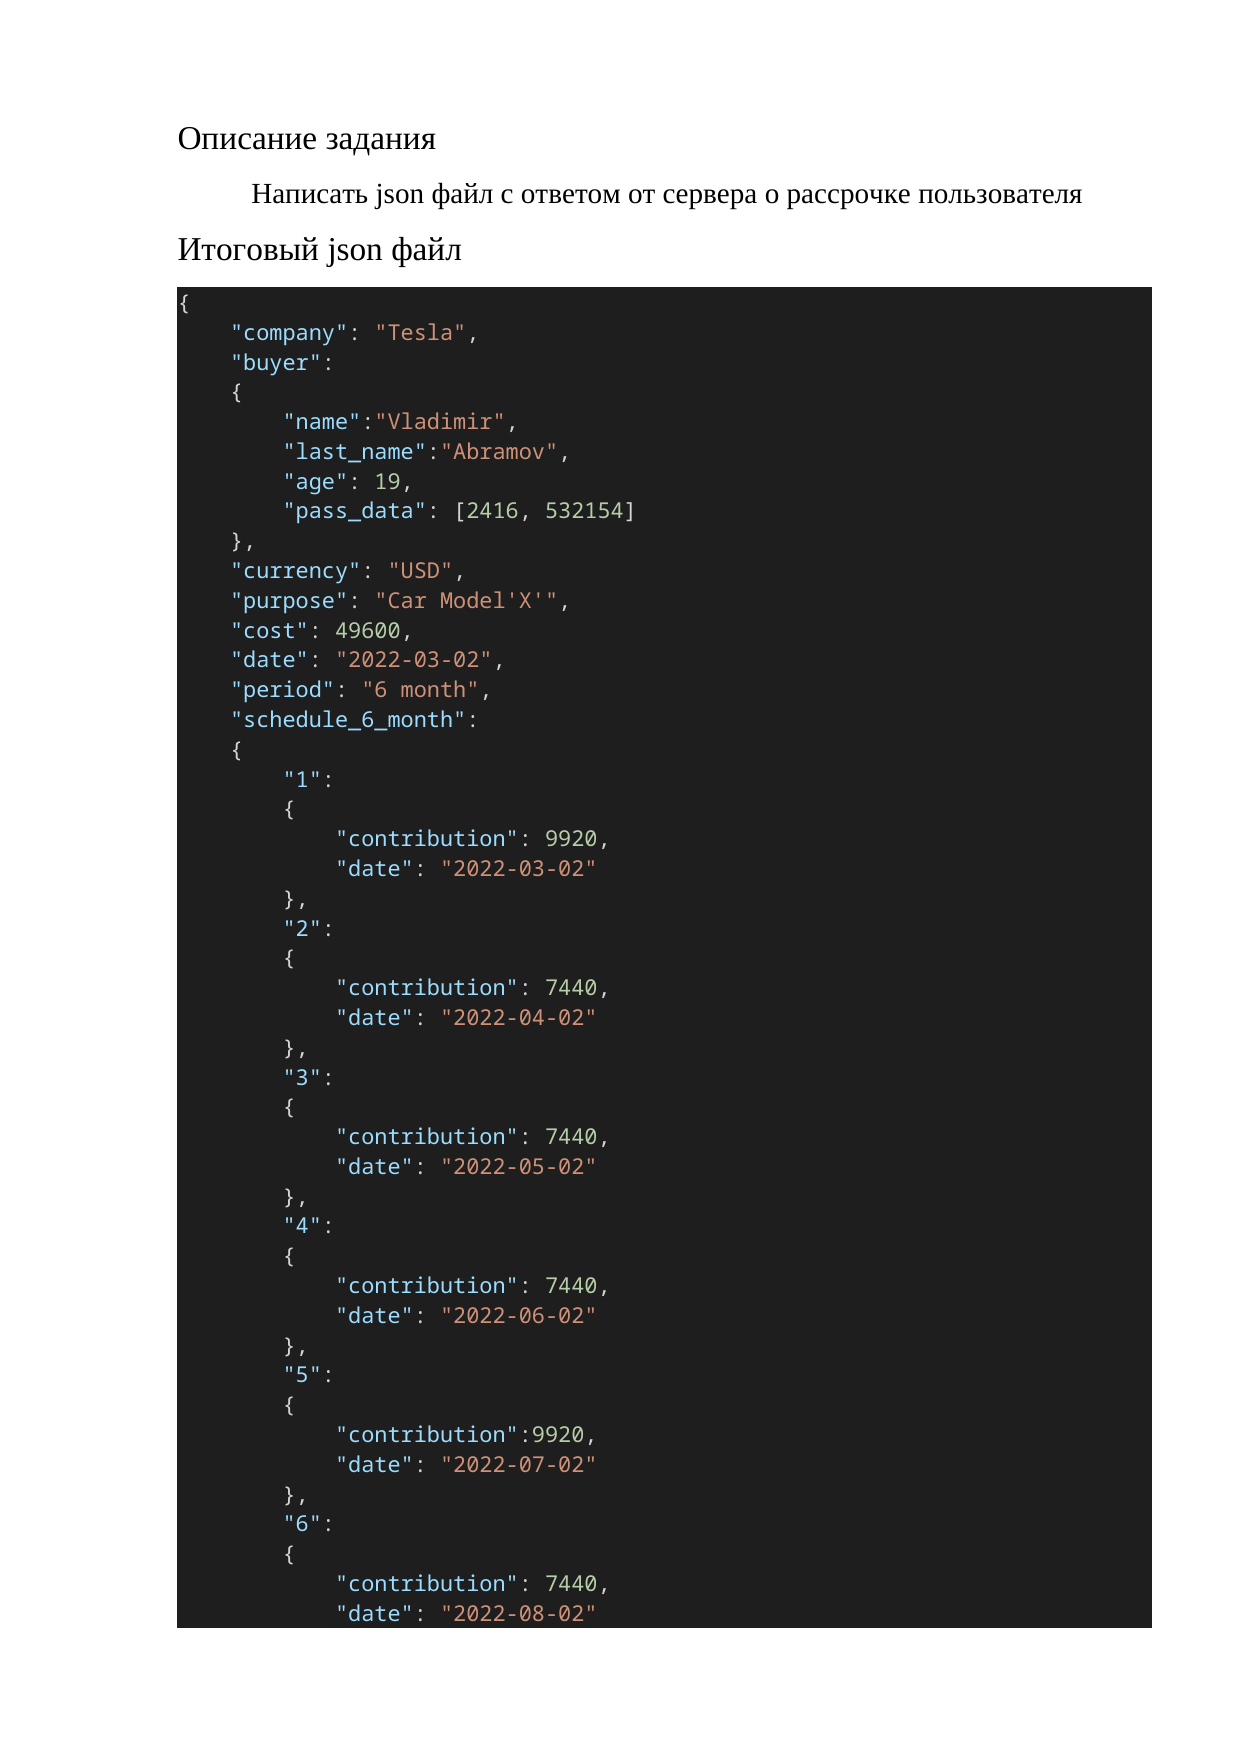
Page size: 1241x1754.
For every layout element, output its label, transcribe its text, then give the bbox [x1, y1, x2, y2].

text { [177, 793, 1152, 823]
text "contribution": 7440, [177, 1568, 1152, 1598]
text "5": [177, 1359, 1152, 1389]
text "contribution": 7440, [177, 1270, 1152, 1300]
text "date": "2022-03-02" [177, 853, 1152, 883]
text { [177, 1240, 1152, 1270]
text "1": [177, 764, 1152, 793]
text "contribution":9920, [177, 1419, 1152, 1449]
text "date": "2022-06-02" [177, 1300, 1152, 1330]
text "last_name":"Abramov", [177, 436, 1152, 466]
text "purpose": "Car Model'X'", [177, 585, 1152, 615]
text Написать json файл с ответом от сервера о рассрочке пользователя [177, 176, 1152, 210]
text "contribution": 9920, [177, 823, 1152, 853]
text "buyer": [177, 347, 1152, 376]
text Итоговый json файл [177, 229, 1152, 267]
text { [177, 287, 1152, 317]
text }, [177, 883, 1152, 913]
text "6": [177, 1508, 1152, 1538]
text "company": "Tesla", [177, 317, 1152, 347]
text "3": [177, 1062, 1152, 1091]
text Описание задания [177, 118, 1152, 156]
text { [177, 1091, 1152, 1121]
text "age": 19, [177, 466, 1152, 496]
text "date": "2022-07-02" [177, 1449, 1152, 1479]
text "date": "2022-03-02", [177, 644, 1152, 674]
text "date": "2022-08-02" [177, 1598, 1152, 1628]
text "date": "2022-04-02" [177, 1002, 1152, 1032]
text { [177, 1538, 1152, 1568]
text "cost": 49600, [177, 615, 1152, 644]
text "schedule_6_month": [177, 704, 1152, 734]
text { [177, 1389, 1152, 1419]
text }, [177, 1181, 1152, 1211]
text "pass_data": [2416, 532154] [177, 496, 1152, 525]
text }, [177, 525, 1152, 555]
text "currency": "USD", [177, 555, 1152, 585]
text "contribution": 7440, [177, 1121, 1152, 1151]
text "contribution": 7440, [177, 972, 1152, 1002]
text "date": "2022-05-02" [177, 1151, 1152, 1181]
text }, [177, 1330, 1152, 1359]
text "period": "6 month", [177, 674, 1152, 704]
text "2": [177, 913, 1152, 942]
text { [177, 734, 1152, 764]
text { [177, 376, 1152, 406]
text { [177, 942, 1152, 972]
text "4": [177, 1211, 1152, 1240]
text "name":"Vladimir", [177, 406, 1152, 436]
text }, [177, 1032, 1152, 1062]
text }, [177, 1479, 1152, 1508]
